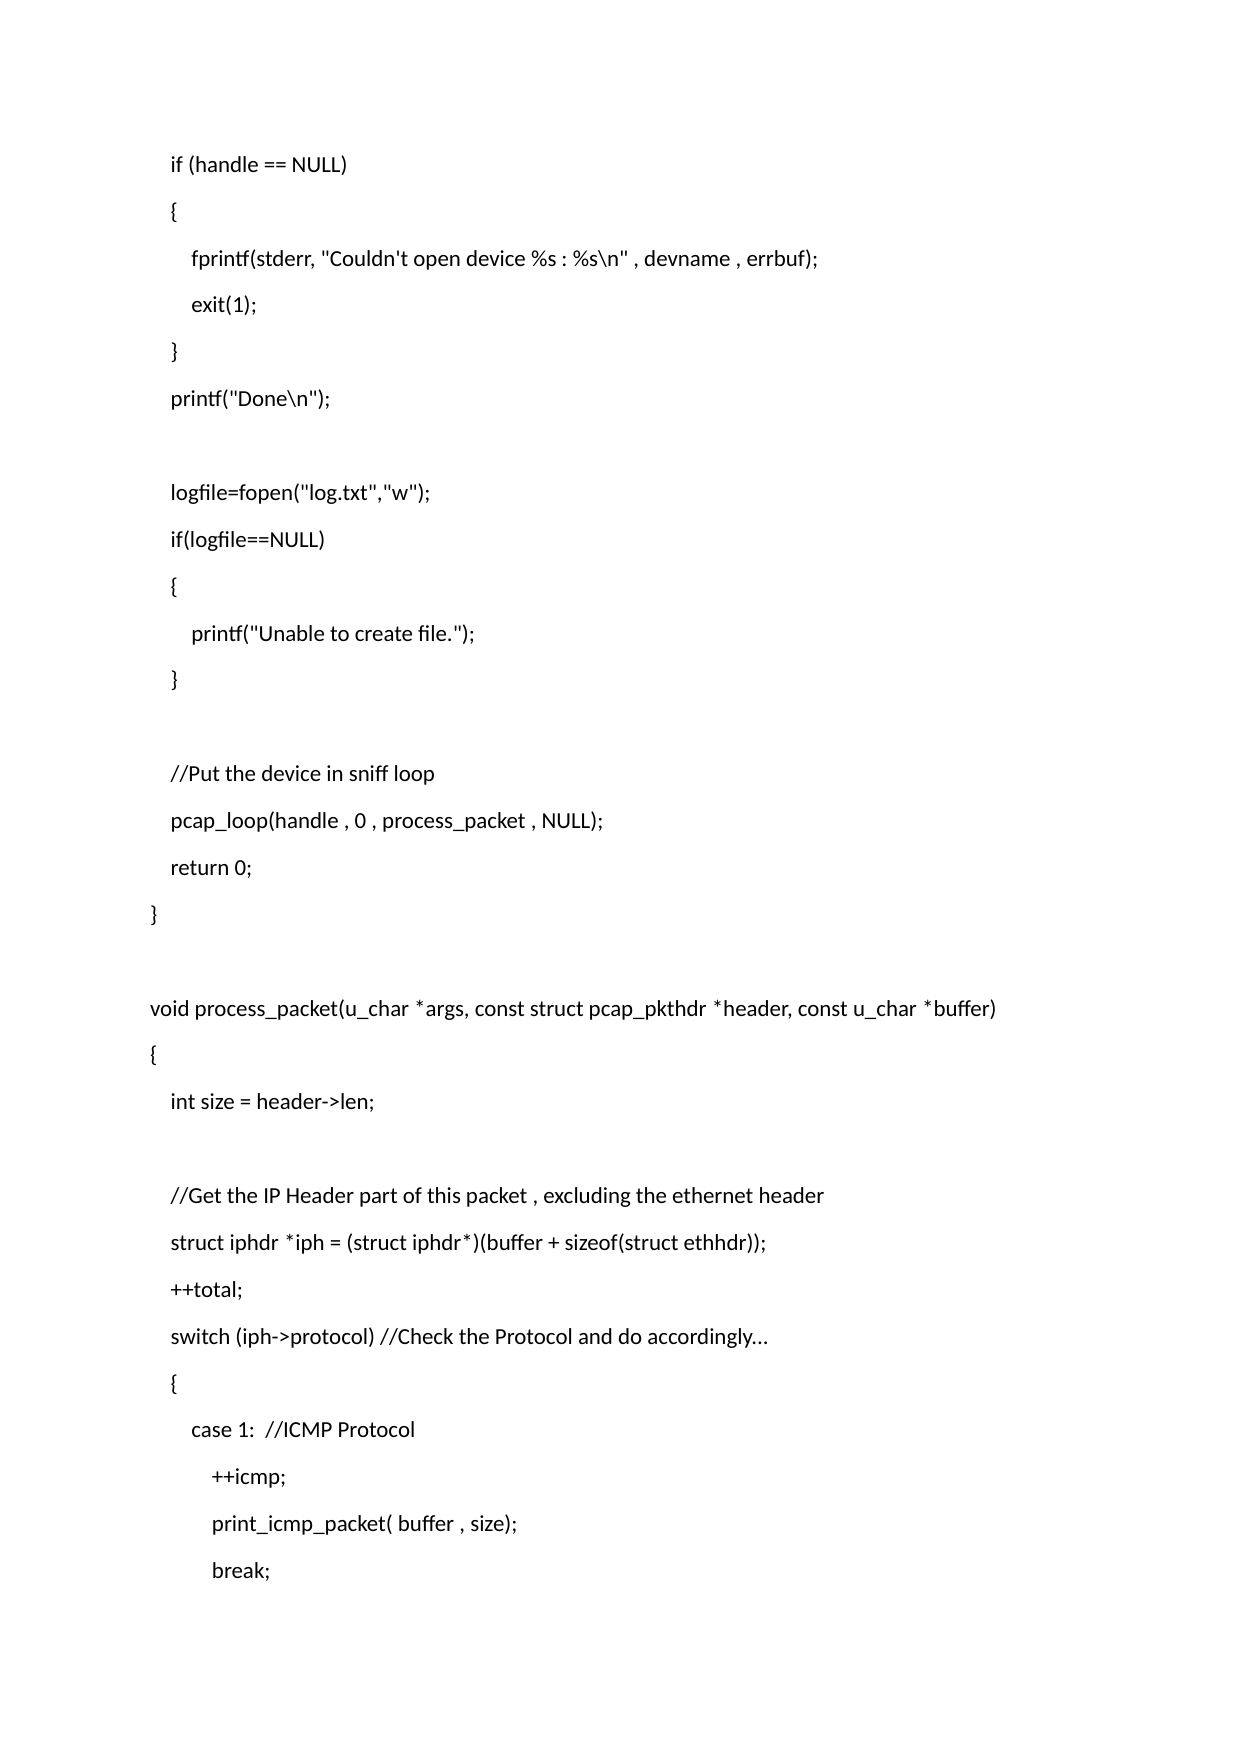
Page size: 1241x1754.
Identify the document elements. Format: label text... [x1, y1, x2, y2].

text ++icmp; [150, 1462, 1090, 1491]
text } [150, 900, 1090, 928]
text void process_packet(u_char *args, const struct pcap_pkthdr *header, const u_char *buffer) [150, 994, 1090, 1022]
text return 0; [150, 853, 1090, 881]
text switch (iph->protocol) //Check the Protocol and do accordingly... [150, 1322, 1090, 1350]
text { [150, 1041, 1090, 1069]
text case 1: //ICMP Protocol [150, 1416, 1090, 1444]
text printf("Unable to create file."); [150, 619, 1090, 647]
text break; [150, 1556, 1090, 1584]
text if (handle == NULL) [150, 150, 1090, 178]
text } [150, 337, 1090, 366]
text if(logfile==NULL) [150, 525, 1090, 553]
text //Put the device in sniff loop [150, 759, 1090, 787]
text ++total; [150, 1275, 1090, 1303]
text exit(1); [150, 291, 1090, 319]
text print_icmp_packet( buffer , size); [150, 1509, 1090, 1537]
text struct iphdr *iph = (struct iphdr*)(buffer + sizeof(struct ethhdr)); [150, 1228, 1090, 1256]
text pcap_loop(handle , 0 , process_packet , NULL); [150, 806, 1090, 834]
text } [150, 666, 1090, 694]
text int size = header->len; [150, 1087, 1090, 1116]
text { [150, 572, 1090, 600]
text logfile=fopen("log.txt","w"); [150, 478, 1090, 506]
text { [150, 197, 1090, 225]
text printf("Done\n"); [150, 384, 1090, 412]
text fprintf(stderr, "Couldn't open device %s : %s\n" , devname , errbuf); [150, 244, 1090, 272]
text //Get the IP Header part of this packet , excluding the ethernet header [150, 1181, 1090, 1209]
text { [150, 1369, 1090, 1397]
